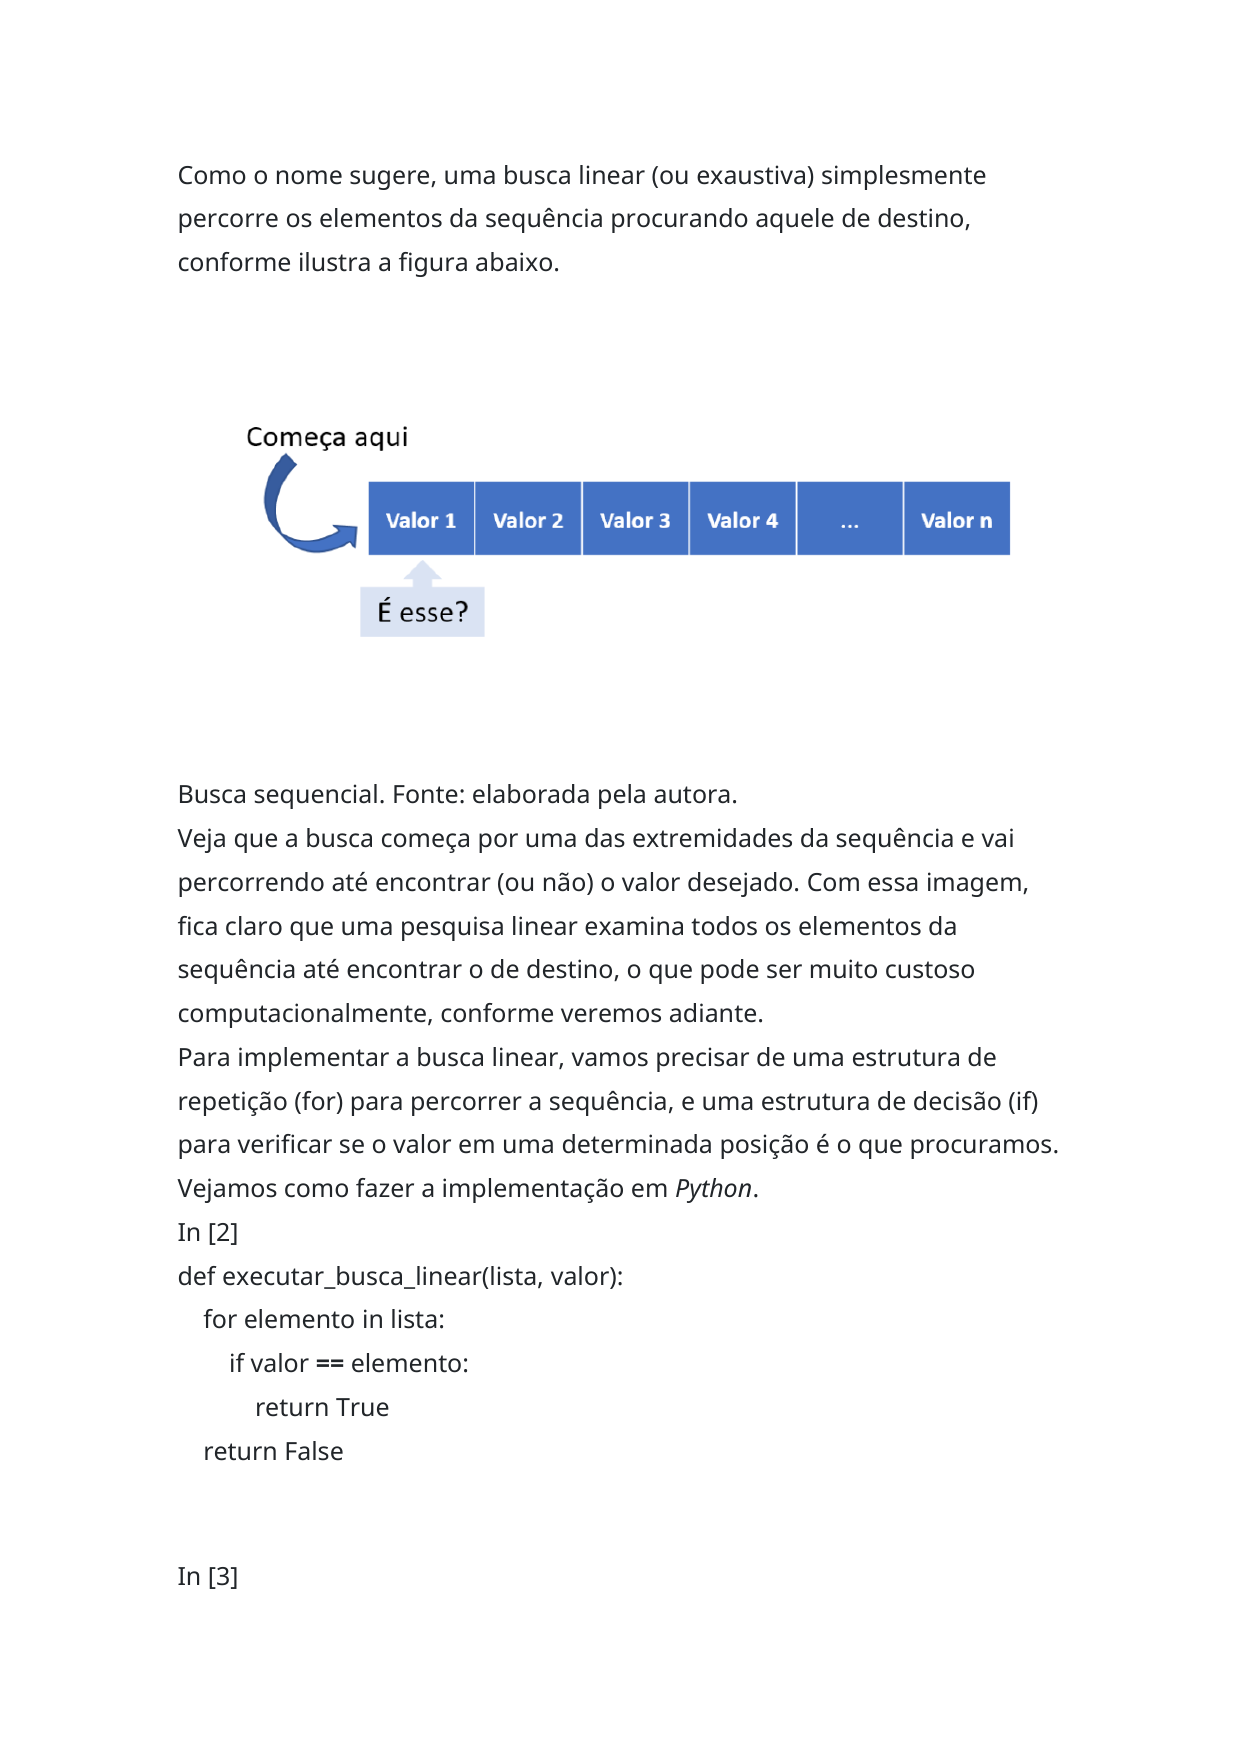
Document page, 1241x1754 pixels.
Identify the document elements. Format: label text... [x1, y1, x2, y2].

text Para implementar a busca linear, vamos precisar de uma estrutura de repetição (for) para percorrer a sequência, e uma estrutura de decisão (if) para verificar se o valor em uma determinada posição é o que procuramos. Vejamos como fazer a implementação em Python. [177, 1030, 1063, 1205]
text Veja que a busca começa por uma das extremidades da sequência e vai percorrendo até encontrar (ou não) o valor desejado. Com essa imagem, fica claro que uma pesquisa linear examina todos os elementos da sequência até encontrar o de destino, o que pode ser muito custoso computacionalmente, conforme veremos adiante. [177, 811, 1063, 1030]
text Como o nome sugere, uma busca linear (ou exaustiva) simplesmente percorre os elementos da sequência procurando aquele de destino, conforme ilustra a figura abaixo. [177, 148, 1063, 278]
text return False [177, 1424, 1063, 1467]
text def executar_busca_linear(lista, valor): [177, 1249, 1063, 1292]
text In [3] [177, 1549, 1063, 1592]
text return True [177, 1380, 1063, 1424]
text Busca sequencial. Fonte: elaborada pela autora. [177, 778, 1063, 811]
picture [177, 278, 1063, 778]
text for elemento in lista: [177, 1292, 1063, 1336]
text if valor == elemento: [177, 1336, 1063, 1380]
text In [2] [177, 1205, 1063, 1249]
